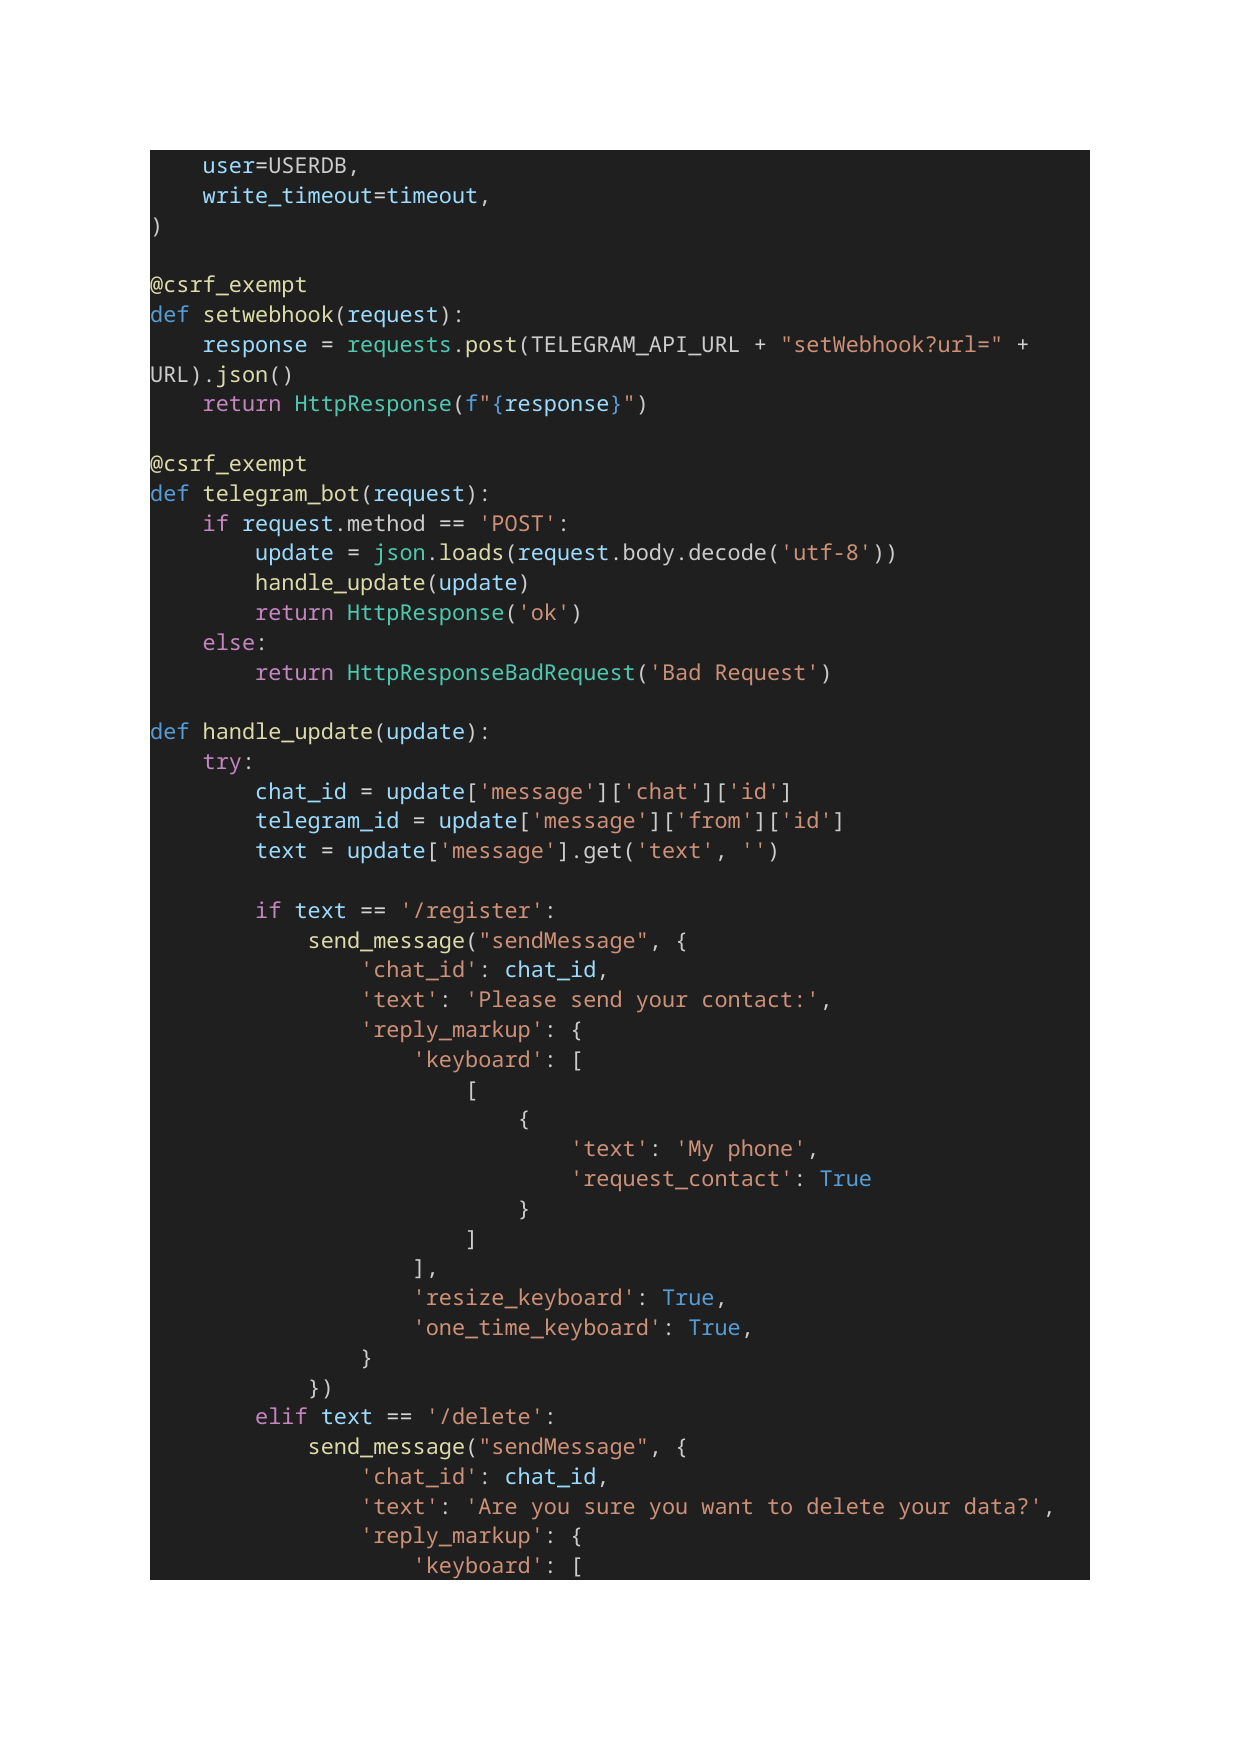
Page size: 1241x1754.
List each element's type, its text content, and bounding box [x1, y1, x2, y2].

text write_timeout=timeout, [150, 180, 1090, 209]
text elif text == '/delete': [150, 1401, 1090, 1431]
text try: [150, 746, 1090, 776]
text send_message("sendMessage", { [150, 1431, 1090, 1461]
text 'reply_markup': { [150, 1014, 1090, 1044]
text if text == '/register': [150, 895, 1090, 924]
text send_message("sendMessage", { [150, 924, 1090, 954]
text def setwebhook(request): [150, 299, 1090, 329]
text 'one_time_keyboard': True, [150, 1312, 1090, 1342]
text { [150, 1103, 1090, 1133]
text } [150, 1193, 1090, 1222]
text 'text': 'My phone', [150, 1133, 1090, 1163]
text 'keyboard': [ [150, 1044, 1090, 1073]
text response = requests.post(TELEGRAM_API_URL + "setWebhook?url=" + URL).json() [150, 329, 1090, 388]
text def handle_update(update): [150, 716, 1090, 746]
text 'chat_id': chat_id, [150, 954, 1090, 984]
text [ [150, 1073, 1090, 1103]
text return HttpResponseBadRequest('Bad Request') [150, 656, 1090, 686]
text ] [150, 1222, 1090, 1252]
text } [150, 1342, 1090, 1371]
text if request.method == 'POST': [150, 507, 1090, 537]
text update = json.loads(request.body.decode('utf-8')) [150, 537, 1090, 567]
text @csrf_exempt [150, 448, 1090, 478]
text 'reply_markup': { [150, 1520, 1090, 1550]
text 'text': 'Please send your contact:', [150, 984, 1090, 1014]
text }) [150, 1371, 1090, 1401]
text user=USERDB, [150, 150, 1090, 180]
text 'text': 'Are you sure you want to delete your data?', [150, 1491, 1090, 1520]
text ], [150, 1252, 1090, 1282]
text return HttpResponse('ok') [150, 597, 1090, 627]
text else: [150, 627, 1090, 656]
text text = update['message'].get('text', '') [150, 835, 1090, 865]
text 'request_contact': True [150, 1163, 1090, 1193]
text 'chat_id': chat_id, [150, 1461, 1090, 1491]
text handle_update(update) [150, 567, 1090, 597]
text def telegram_bot(request): [150, 478, 1090, 507]
text chat_id = update['message']['chat']['id'] [150, 776, 1090, 805]
text 'resize_keyboard': True, [150, 1282, 1090, 1312]
text ) [150, 209, 1090, 239]
text return HttpResponse(f"{response}") [150, 388, 1090, 418]
text telegram_id = update['message']['from']['id'] [150, 805, 1090, 835]
text @csrf_exempt [150, 269, 1090, 299]
text 'keyboard': [ [150, 1550, 1090, 1580]
